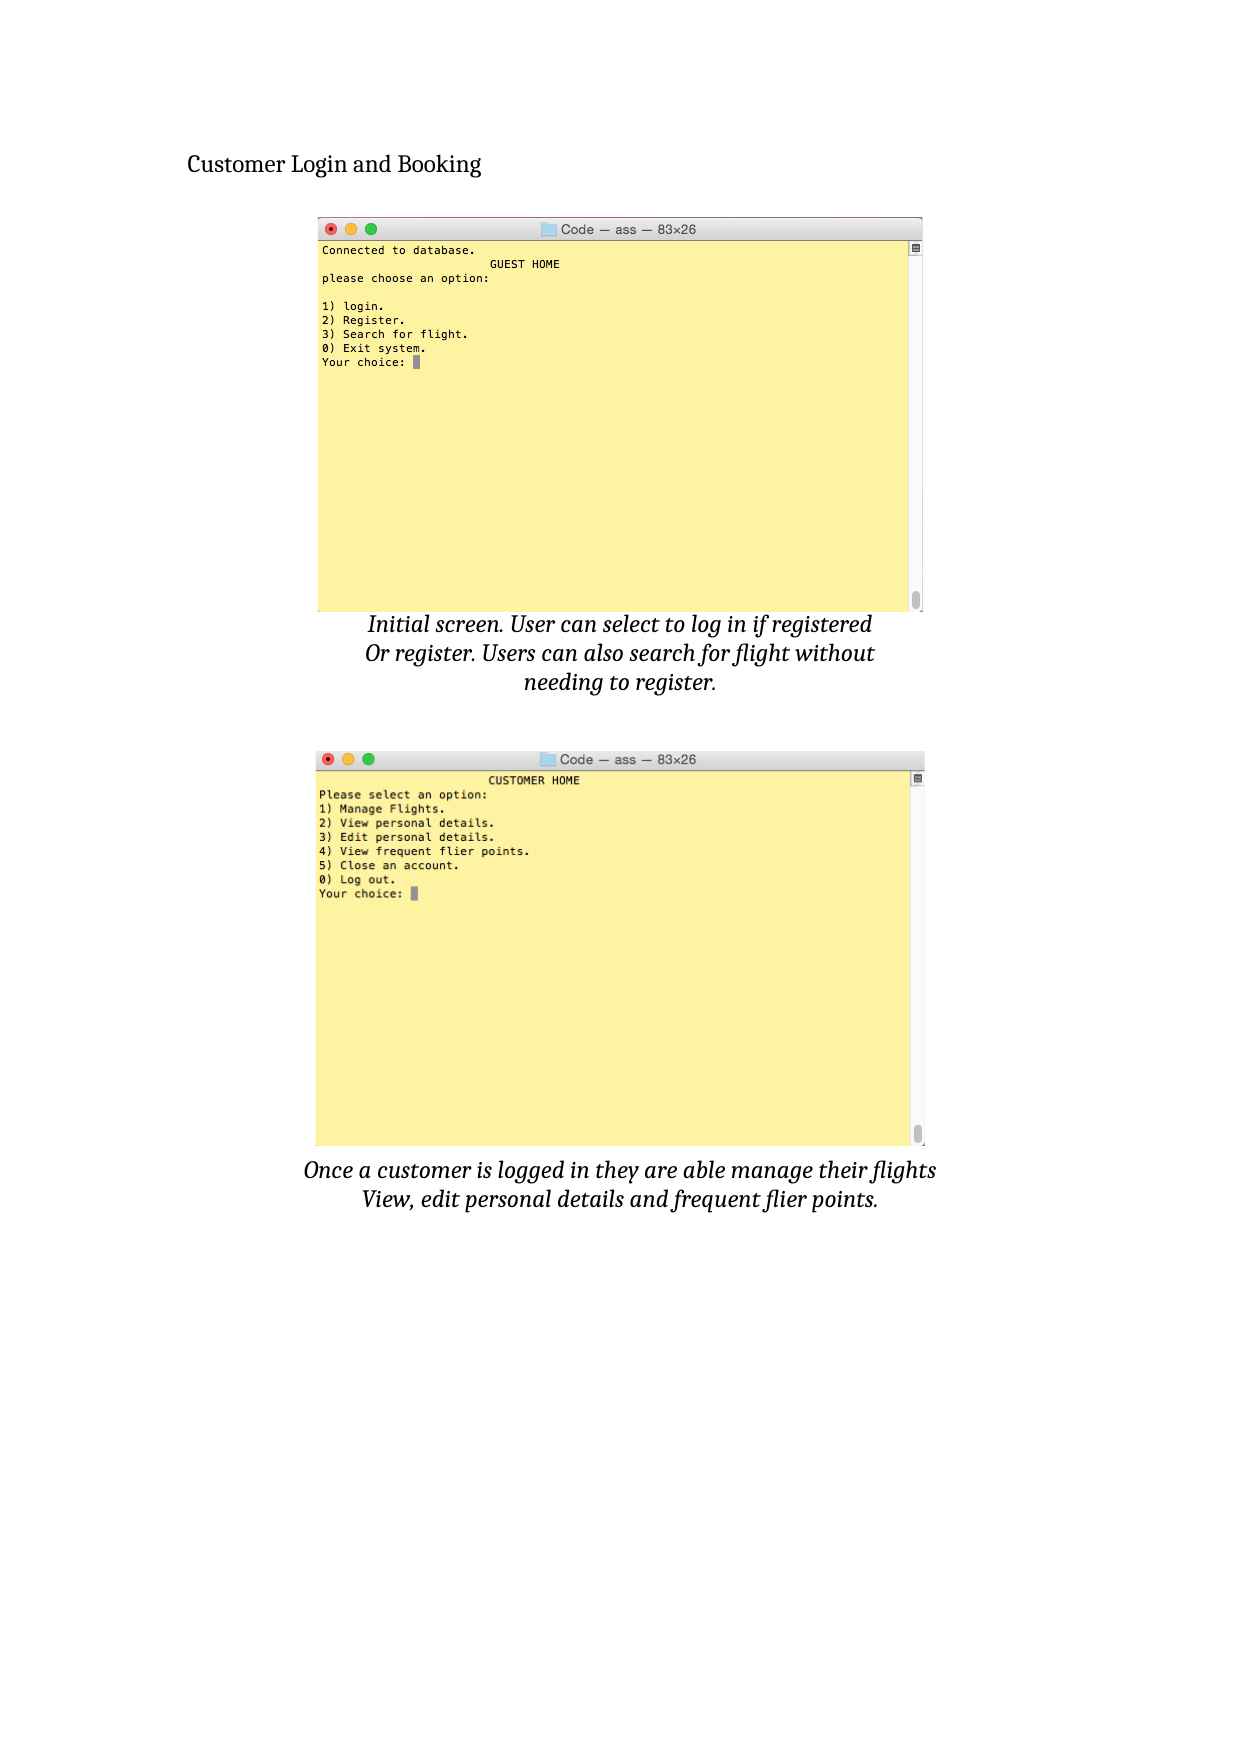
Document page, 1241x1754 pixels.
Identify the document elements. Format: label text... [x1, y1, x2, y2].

picture [317, 217, 923, 612]
text Once a customer is logged in they are able manage their flights [187, 1156, 1053, 1185]
text Initial screen. User can select to log in if registered [187, 610, 1053, 639]
text Or register. Users can also search for flight without [187, 639, 1053, 667]
text View, edit personal details and frequent flier points. [187, 1185, 1053, 1214]
text Customer Login and Booking [187, 150, 1053, 179]
text needing to register. [187, 667, 1053, 696]
picture [315, 751, 925, 1146]
